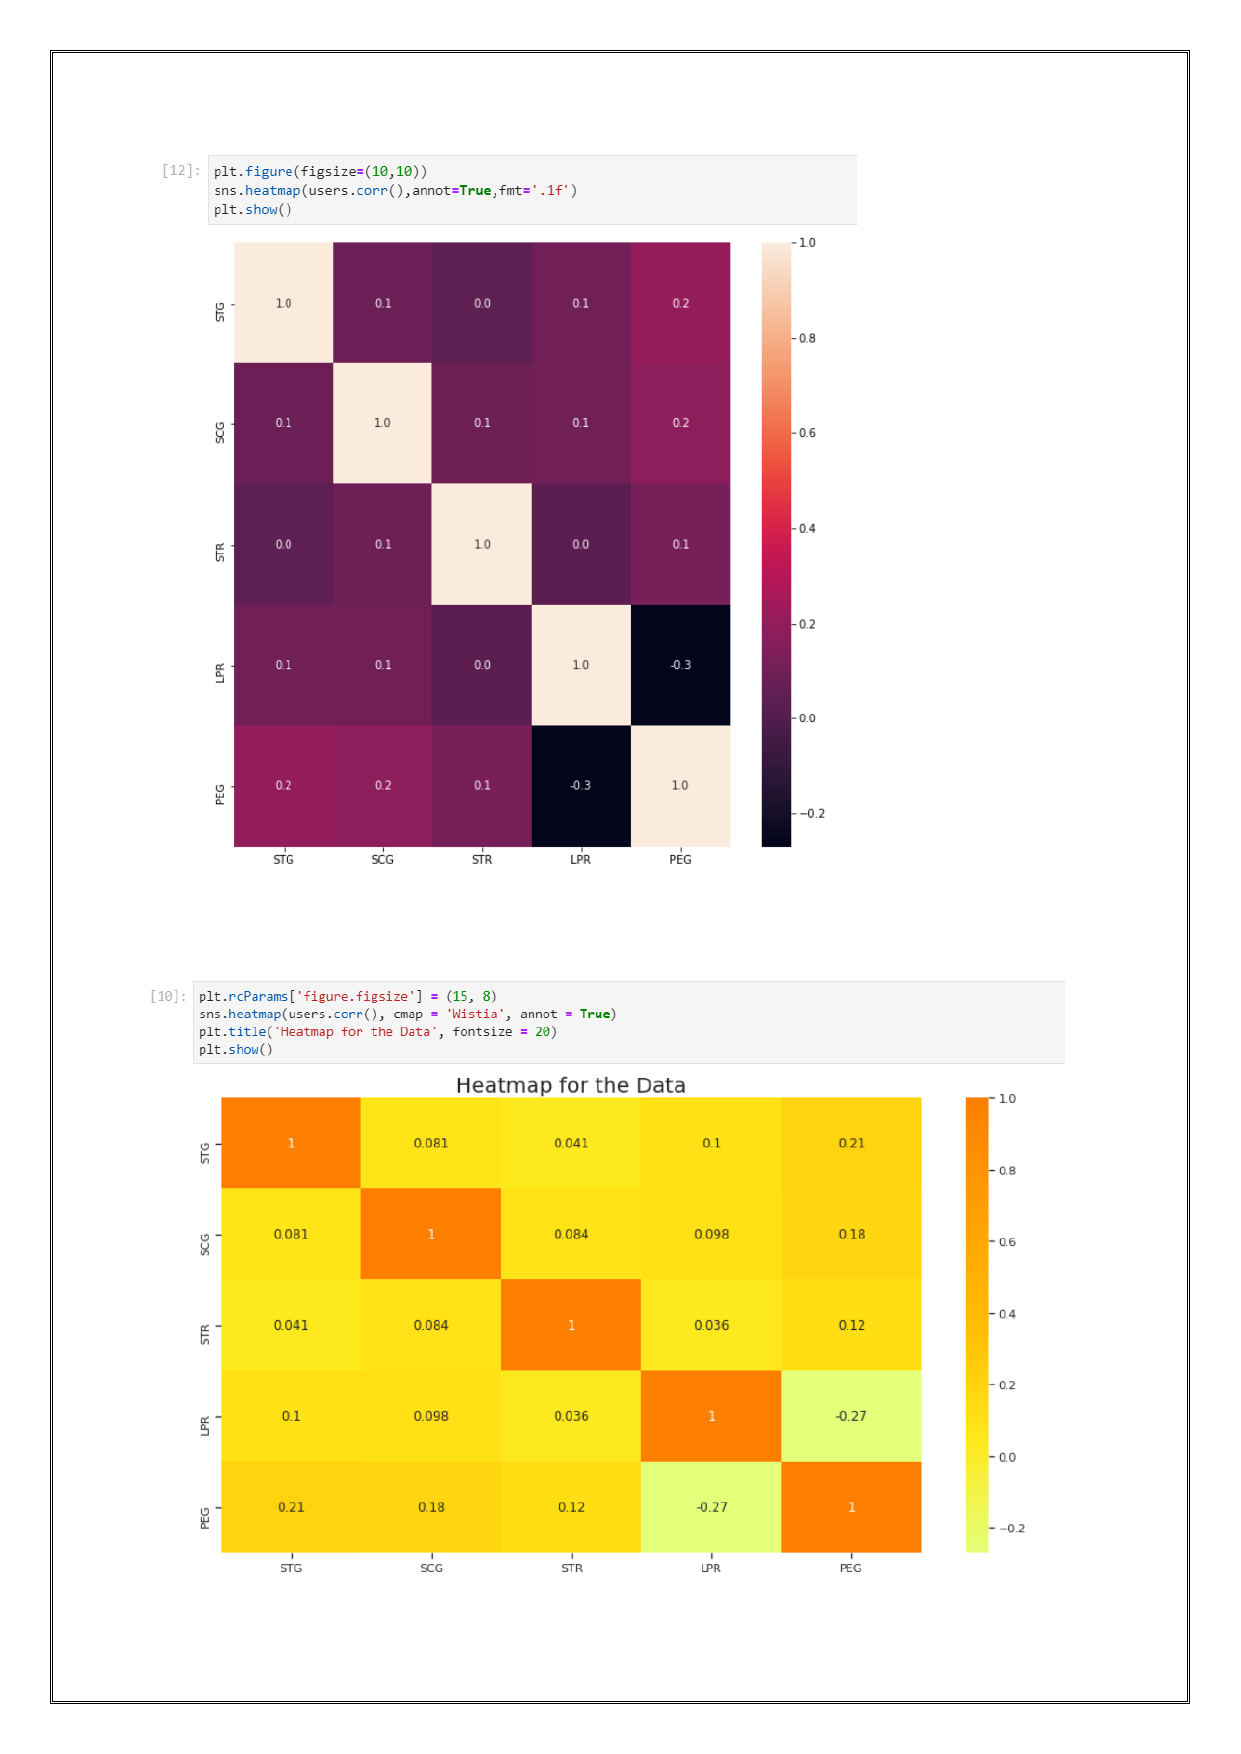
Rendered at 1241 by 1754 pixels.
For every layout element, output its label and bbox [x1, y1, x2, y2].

picture [150, 975, 1065, 1582]
picture [150, 150, 858, 878]
